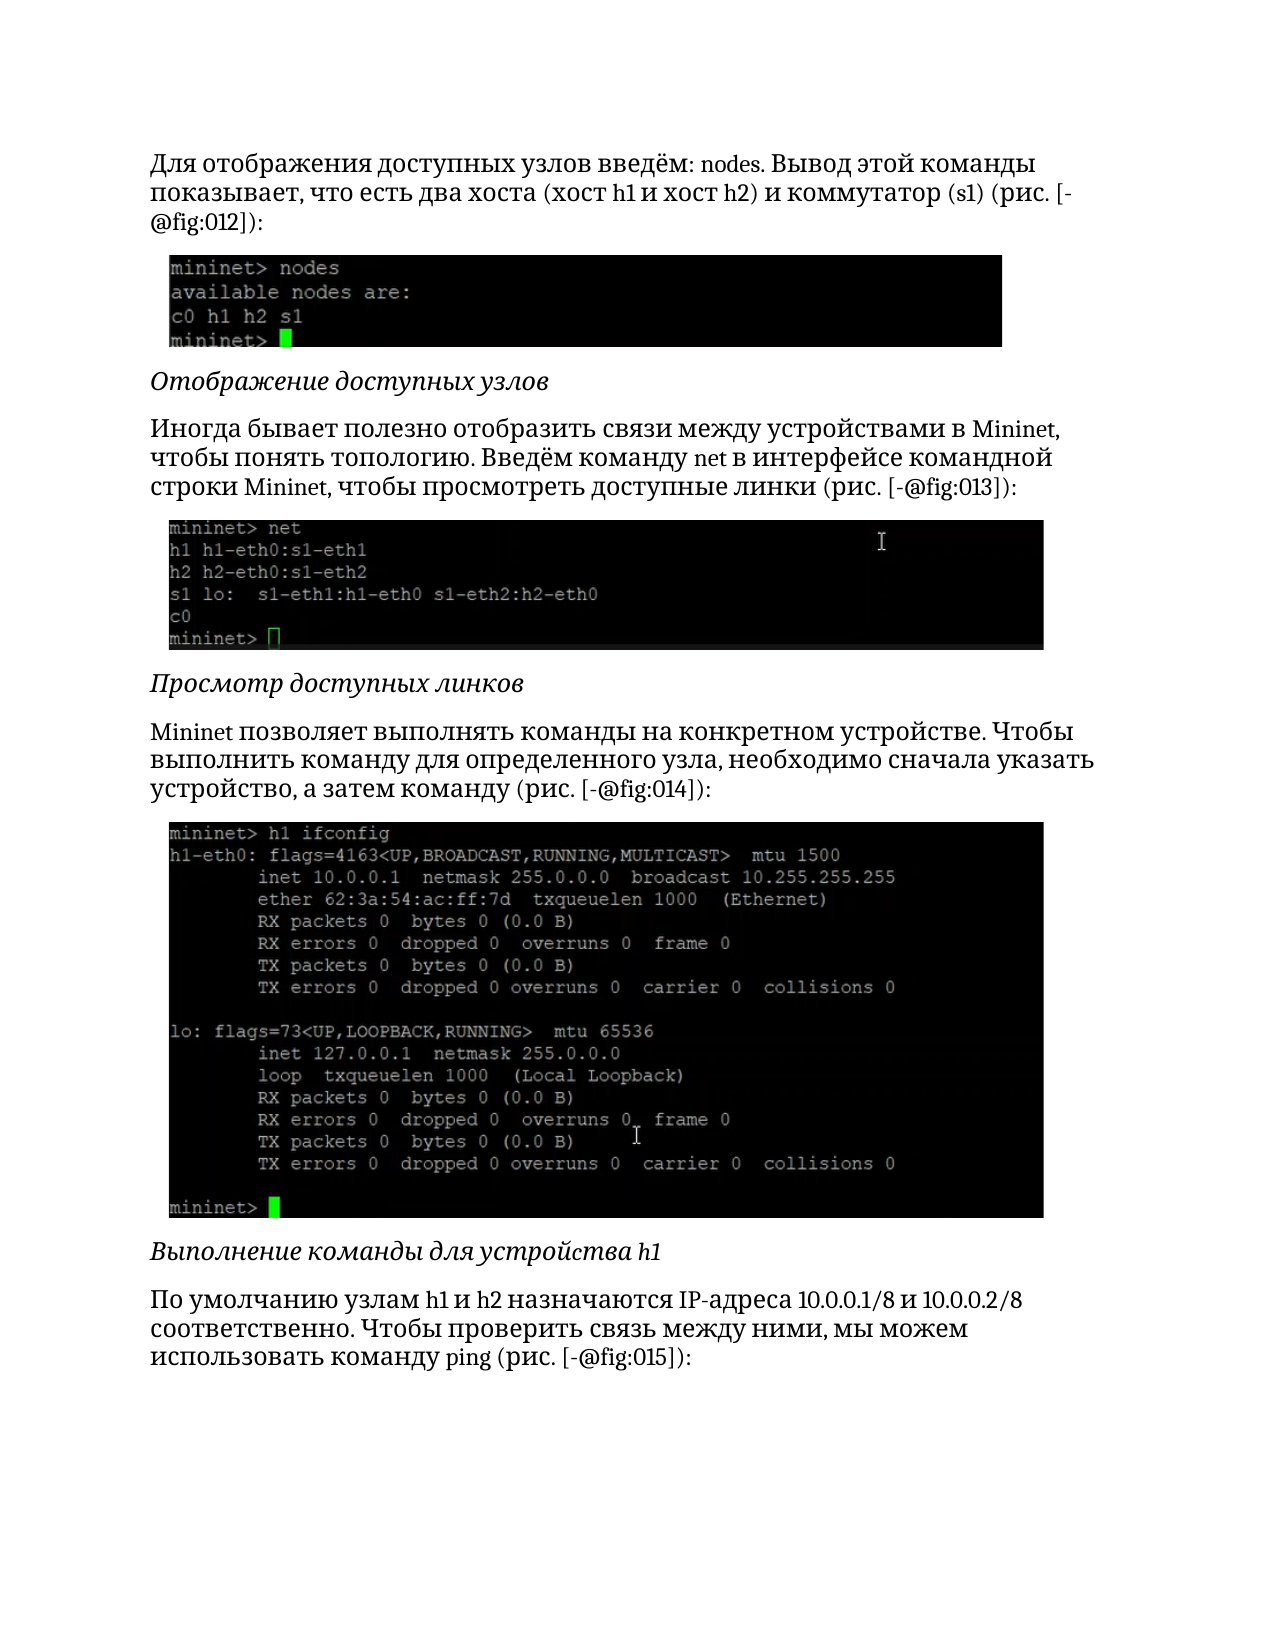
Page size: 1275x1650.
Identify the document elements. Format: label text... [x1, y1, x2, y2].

picture [168, 822, 1044, 1218]
picture [168, 255, 1003, 347]
text Отображение доступных узлов [150, 368, 1125, 397]
text По умолчанию узлам h1 и h2 назначаются IP-адреса 10.0.0.1/8 и 10.0.0.2/8 соответственно. Чтобы проверить связь между ними, мы можем использовать команду ping (рис. [-@fig:015]): [150, 1286, 1125, 1372]
text Просмотр доступных линков [150, 670, 1125, 699]
text Выполнение команды для устройcтва h1 [150, 1238, 1125, 1267]
text Для отображения доступных узлов введём: nodes. Вывод этой команды показывает, что есть два хоста (хост h1 и хост h2) и коммутатор (s1) (рис. [-@fig:012]): [150, 150, 1125, 236]
text Иногда бывает полезно отобразить связи между устройствами в Mininet, чтобы понять топологию. Введём команду net в интерфейсе командной строки Mininet, чтобы просмотреть доступные линки (рис. [-@fig:013]): [150, 415, 1125, 502]
picture [168, 520, 1044, 650]
text Mininet позволяет выполнять команды на конкретном устройстве. Чтобы выполнить команду для определенного узла, необходимо сначала указать устройство, а затем команду (рис. [-@fig:014]): [150, 718, 1125, 804]
